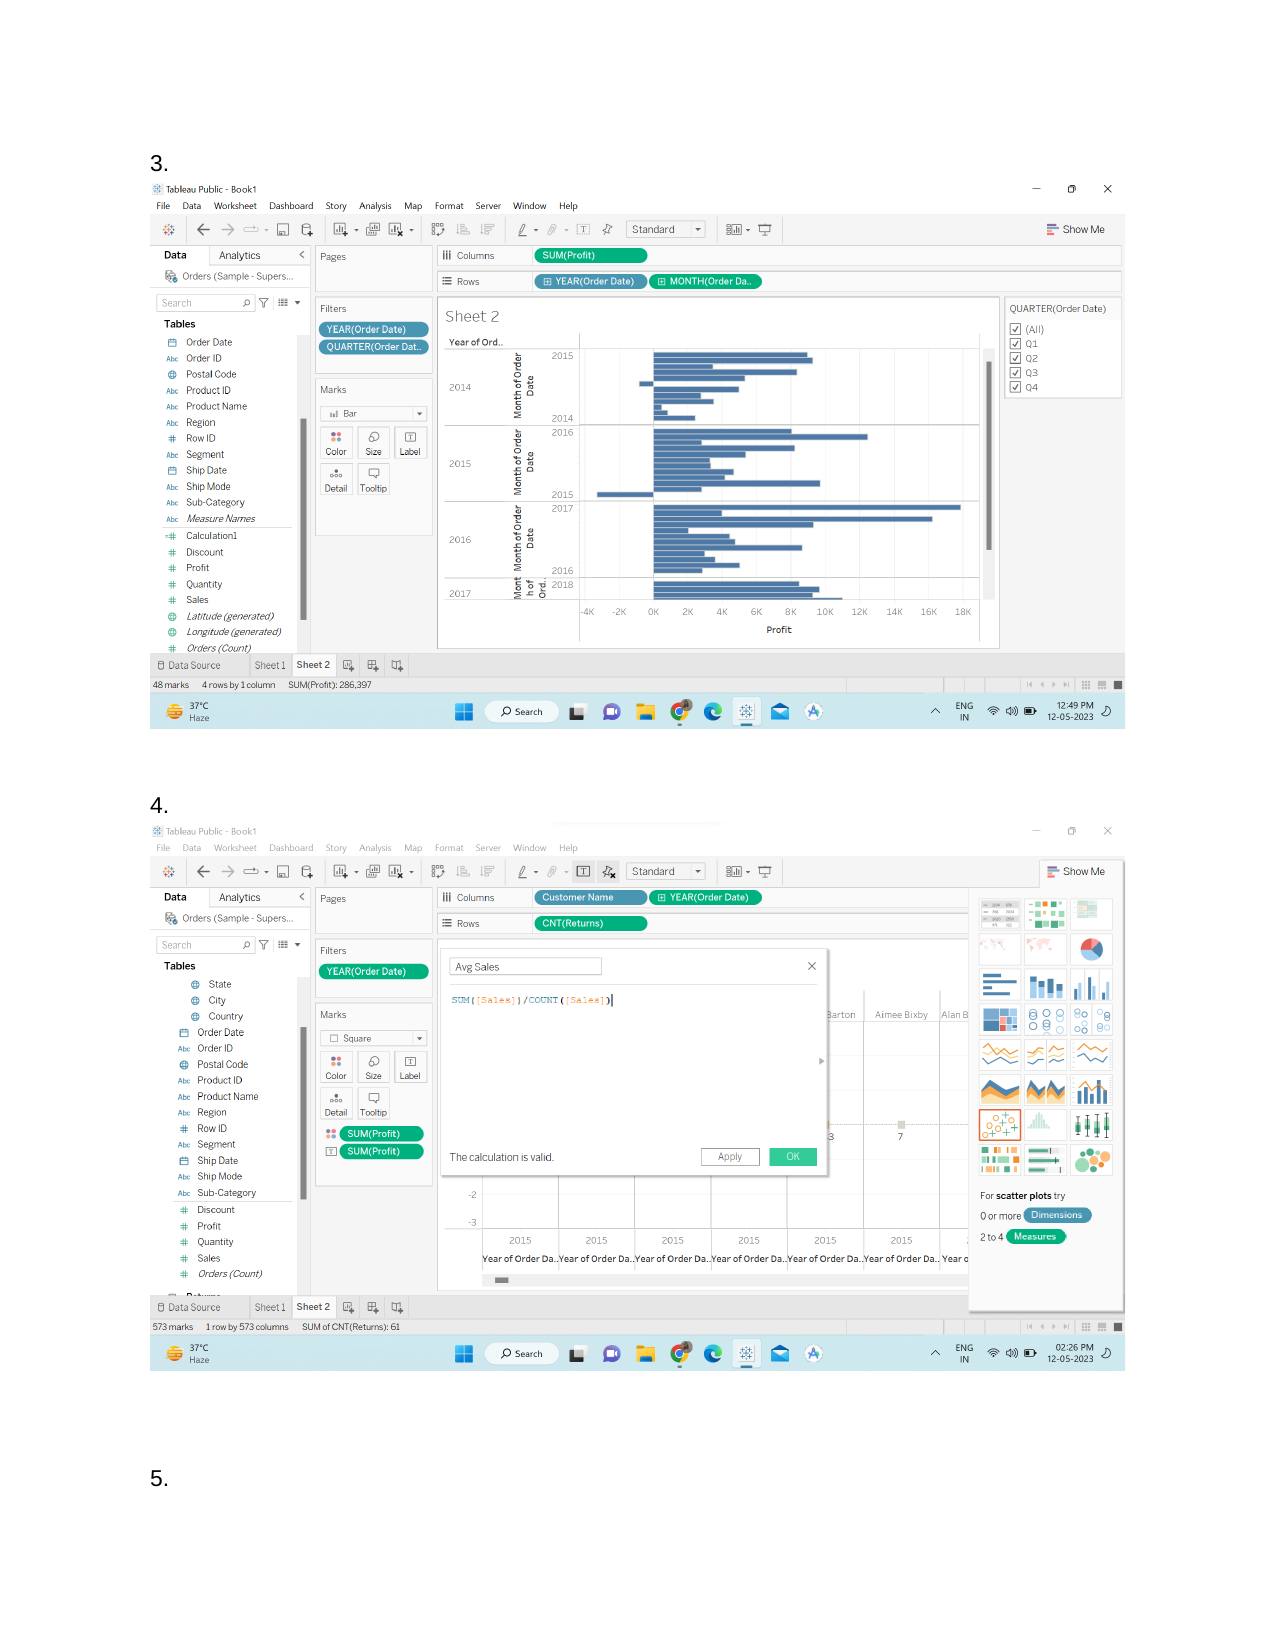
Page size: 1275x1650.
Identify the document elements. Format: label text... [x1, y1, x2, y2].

text 5. [150, 1465, 1125, 1491]
text 3. [150, 150, 1125, 176]
picture [150, 180, 1125, 729]
text 4. [150, 792, 1125, 819]
picture [150, 822, 1125, 1371]
